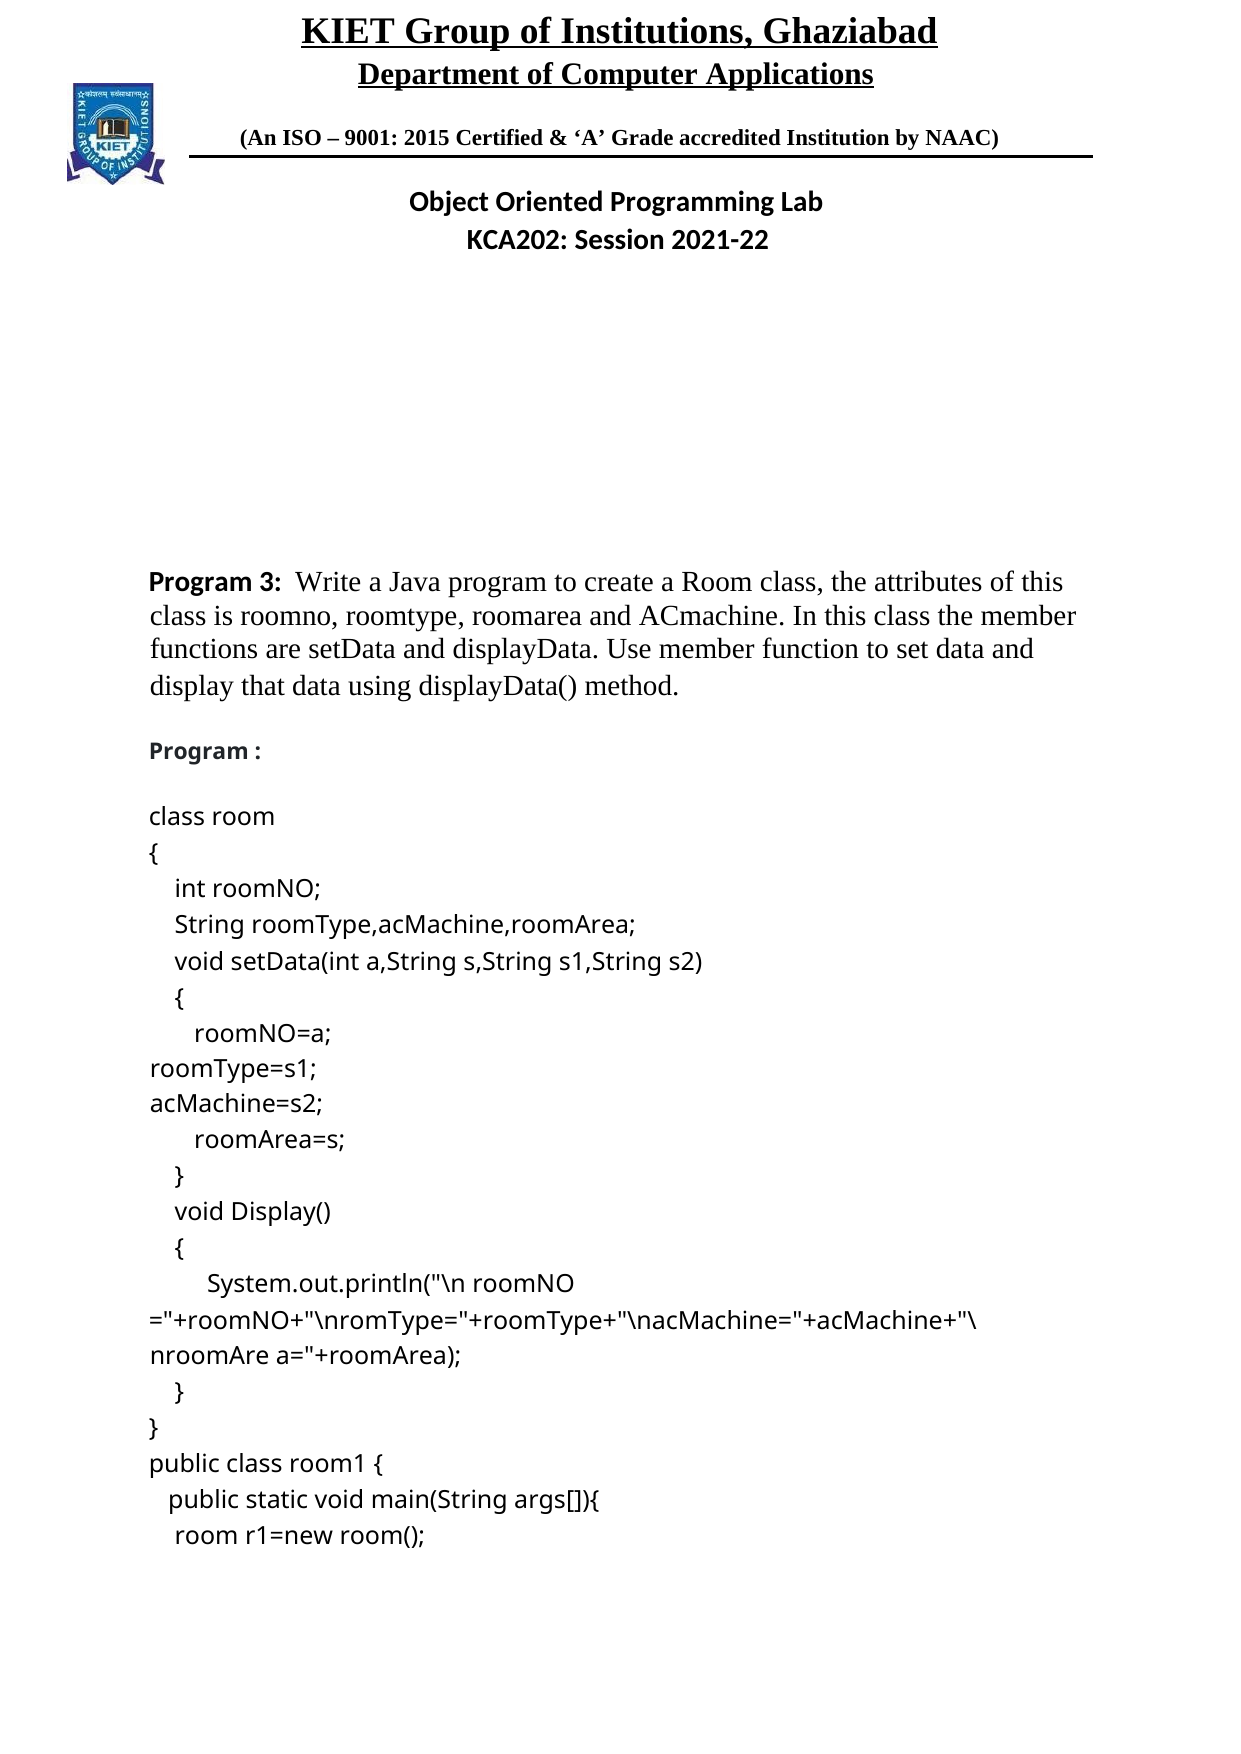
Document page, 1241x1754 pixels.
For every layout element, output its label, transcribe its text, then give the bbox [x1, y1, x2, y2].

text void setData(int a,String s,String s1,String s2) [148, 943, 1079, 977]
text } [148, 1373, 1079, 1407]
text } [148, 1158, 1079, 1192]
text String roomType,acMachine,roomArea; [148, 907, 1079, 941]
text roomArea=s; [148, 1122, 1079, 1156]
text System.out.println("\n roomNO [148, 1266, 1079, 1300]
text Program : [148, 734, 1079, 766]
picture [67, 83, 165, 185]
text { [148, 1230, 1079, 1264]
text void Display() [148, 1194, 1079, 1228]
text class room [148, 798, 1079, 833]
text int roomNO; [148, 871, 1079, 905]
text ="+roomNO+"\nromType="+roomType+"\nacMachine="+acMachine+"\nroomAre a="+roomArea); [148, 1302, 1079, 1371]
text room r1=new room(); [148, 1518, 1079, 1552]
text roomNO=a; roomType=s1; acMachine=s2; [148, 1015, 491, 1119]
text } [148, 1409, 1079, 1444]
text public static void main(String args[]){ [148, 1482, 1079, 1516]
text { [148, 979, 1079, 1013]
text Program 3: Write a Java program to create a Room class, the attributes of this class is roomno, roomtype, roomarea and ACmachine. In this class the member functions are setData and displayData. Use member function to set data and display that data using displayData() method. [148, 563, 1079, 704]
text { [148, 835, 1079, 869]
text public class room1 { [148, 1446, 1079, 1480]
